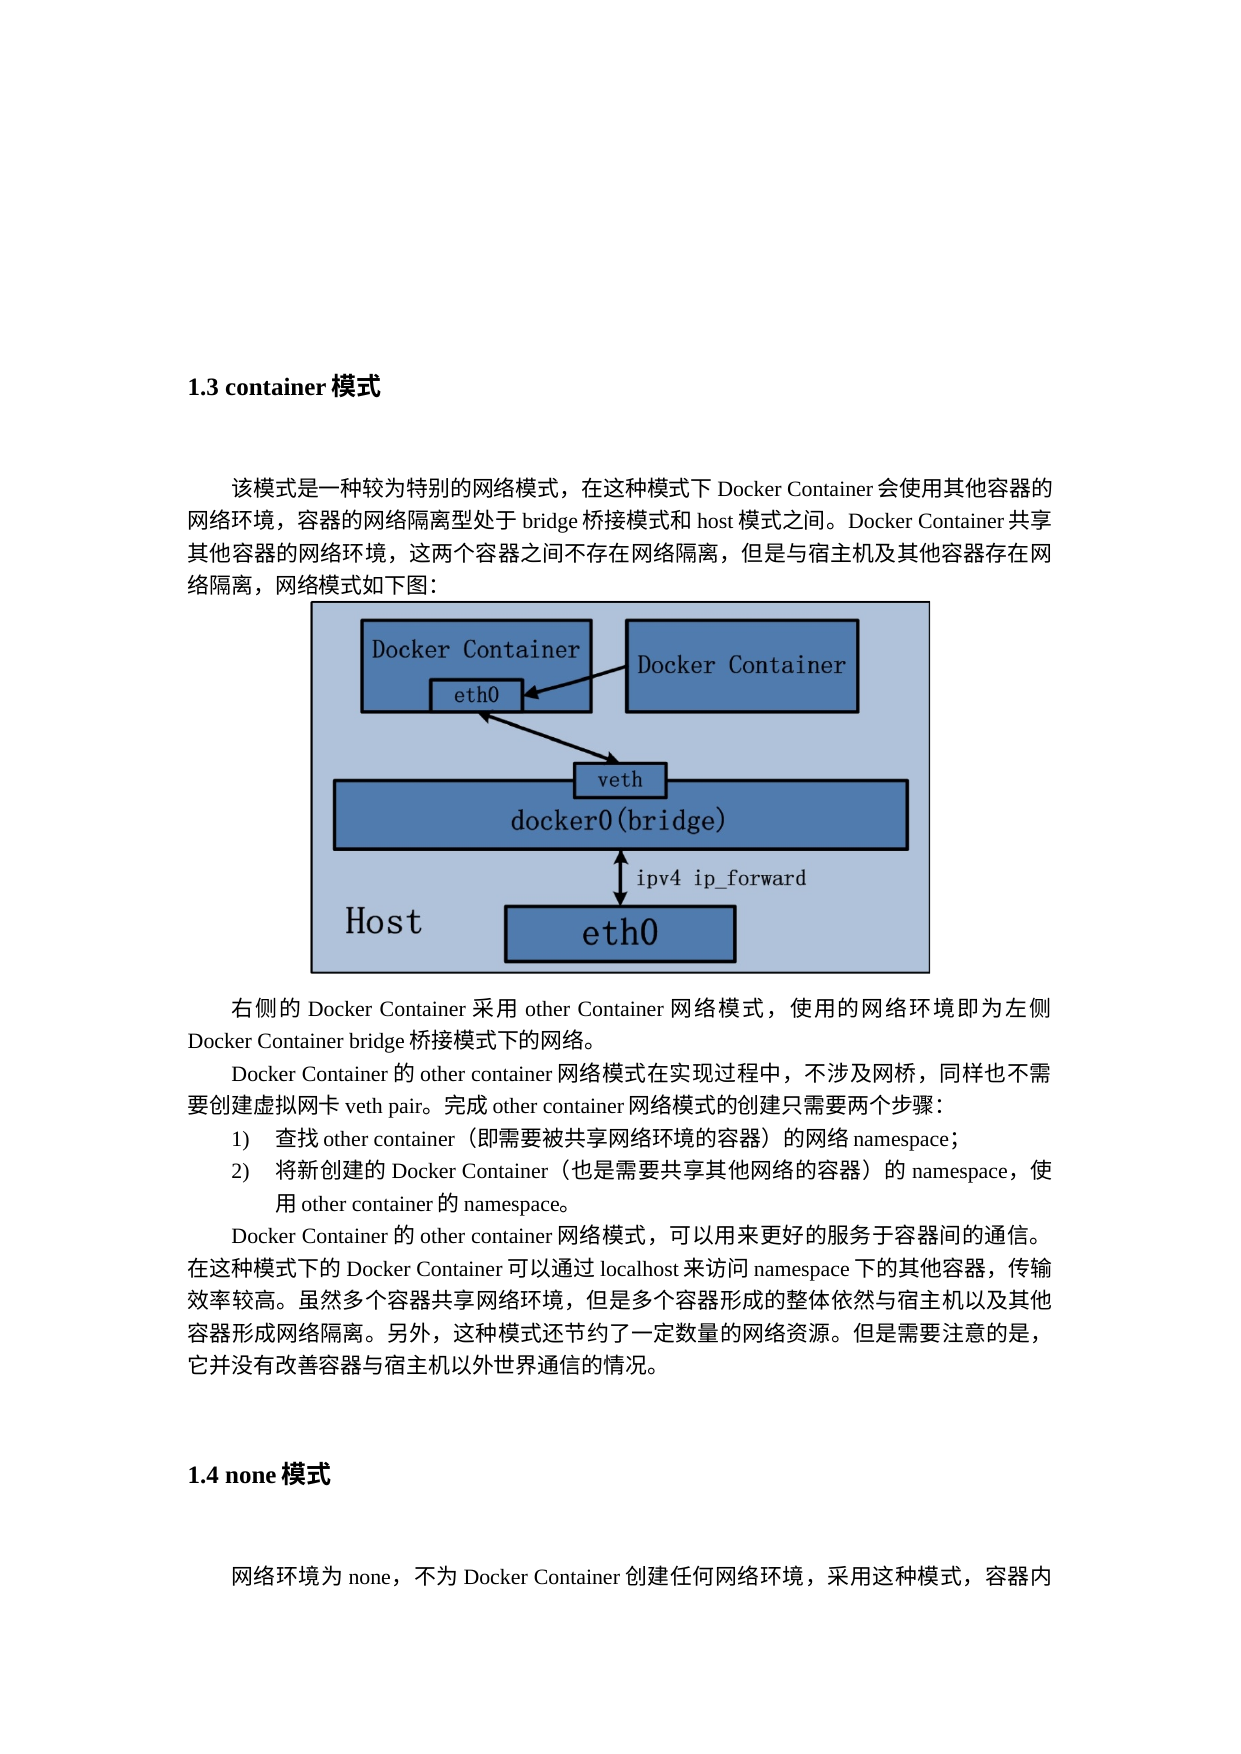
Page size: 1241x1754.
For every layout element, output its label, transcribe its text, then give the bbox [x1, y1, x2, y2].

list 查找other container（即需要被共享网络环境的容器）的网络namespace； [231, 1120, 1053, 1153]
text Docker Container的other container网络模式，可以用来更好的服务于容器间的通信。在这种模式下的Docker Container可以通过localhost来访问namespace下的其他容器，传输效率较高。虽然多个容器共享网络环境，但是多个容器形成的整体依然与宿主机以及其他容器形成网络隔离。另外，这种模式还节约了一定数量的网络资源。但是需要注意的是，它并没有改善容器与宿主机以外世界通信的情况。 [187, 1218, 1053, 1380]
text 该模式是一种较为特别的网络模式，在这种模式下Docker Container会使用其他容器的网络环境，容器的网络隔离型处于bridge桥接模式和host模式之间。Docker Container共享其他容器的网络环境，这两个容器之间不存在网络隔离，但是与宿主机及其他容器存在网络隔离，网络模式如下图： [187, 470, 1053, 600]
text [187, 1558, 1053, 1591]
subtitle 1.3 container模式 [187, 352, 1053, 417]
list 将新创建的Docker Container（也是需要共享其他网络的容器）的namespace，使用other container的namespace。 [231, 1153, 1053, 1218]
subtitle 1.4 none模式 [187, 1440, 1053, 1505]
picture [310, 600, 930, 974]
text Docker Container的other container网络模式在实现过程中，不涉及网桥，同样也不需要创建虚拟网卡veth pair。完成other container网络模式的创建只需要两个步骤： [187, 1055, 1053, 1120]
text 右侧的Docker Container采用other Container网络模式，使用的网络环境即为左侧Docker Container bridge桥接模式下的网络。 [187, 990, 1053, 1055]
